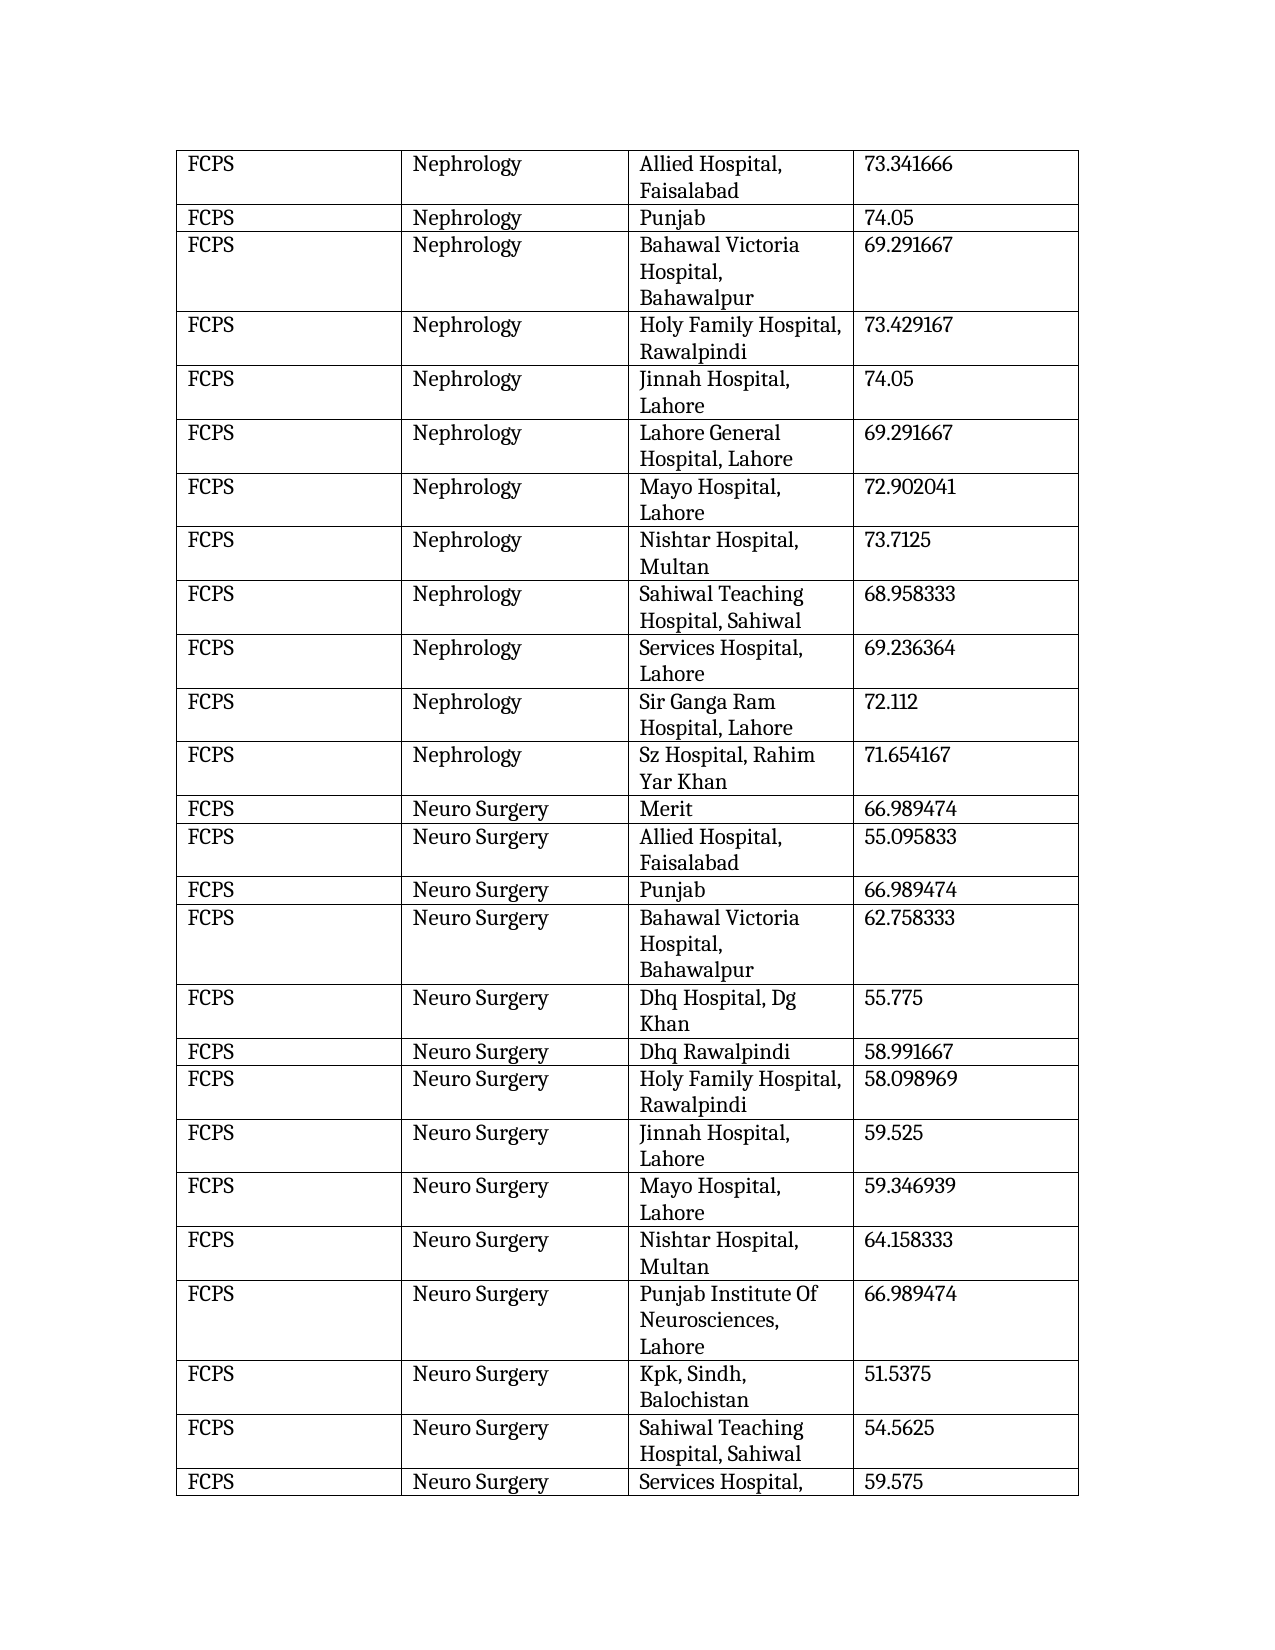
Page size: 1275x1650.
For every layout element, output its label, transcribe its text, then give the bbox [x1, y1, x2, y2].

table_cell 73.341666 [854, 151, 1078, 204]
table_cell FCPS [177, 1281, 401, 1360]
table_cell 69.291667 [854, 232, 1078, 311]
table_cell Nephrology [402, 420, 628, 472]
table_cell Sz Hospital, Rahim Yar Khan [629, 742, 853, 795]
table_cell Neuro Surgery [402, 1469, 628, 1495]
table_cell 59.525 [854, 1120, 1078, 1172]
table_cell Lahore General Hospital, Lahore [629, 420, 853, 472]
table_cell Nishtar Hospital, Multan [629, 527, 853, 580]
table_cell Neuro Surgery [402, 1039, 628, 1065]
table_cell Nephrology [402, 232, 628, 311]
table_cell 55.775 [854, 985, 1078, 1037]
table_cell FCPS [177, 796, 401, 822]
table_cell 58.991667 [854, 1039, 1078, 1065]
table_cell Holy Family Hospital, Rawalpindi [629, 312, 853, 365]
table_cell FCPS [177, 527, 401, 580]
table_cell 66.989474 [854, 796, 1078, 822]
table_cell Neuro Surgery [402, 1281, 628, 1360]
table_cell 68.958333 [854, 581, 1078, 634]
table_cell 51.5375 [854, 1361, 1078, 1414]
table_cell FCPS [177, 824, 401, 876]
table_cell Neuro Surgery [402, 796, 628, 822]
table_cell FCPS [177, 232, 401, 311]
table_cell 58.098969 [854, 1066, 1078, 1118]
table_cell FCPS [177, 1173, 401, 1226]
table_cell FCPS [177, 1227, 401, 1280]
table_cell Holy Family Hospital, Rawalpindi [629, 1066, 853, 1118]
table_cell Neuro Surgery [402, 985, 628, 1037]
table_cell 69.291667 [854, 420, 1078, 472]
table_cell 74.05 [854, 366, 1078, 419]
table_cell 73.429167 [854, 312, 1078, 365]
table_cell Neuro Surgery [402, 824, 628, 876]
table_cell Nephrology [402, 205, 628, 231]
table_cell Neuro Surgery [402, 1120, 628, 1172]
table_cell Bahawal Victoria Hospital, Bahawalpur [629, 232, 853, 311]
table_cell 62.758333 [854, 905, 1078, 984]
table_cell Neuro Surgery [402, 1066, 628, 1118]
table_cell FCPS [177, 1469, 401, 1495]
table_cell Neuro Surgery [402, 877, 628, 903]
table_cell 72.902041 [854, 474, 1078, 526]
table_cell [629, 1469, 853, 1495]
table_cell Nephrology [402, 527, 628, 580]
table_cell FCPS [177, 877, 401, 903]
table_cell FCPS [177, 151, 401, 204]
table_cell FCPS [177, 689, 401, 741]
table_cell Jinnah Hospital, Lahore [629, 1120, 853, 1172]
table_cell Nephrology [402, 742, 628, 795]
table_cell Nephrology [402, 151, 628, 204]
table_cell Nephrology [402, 689, 628, 741]
table_cell Kpk, Sindh, Balochistan [629, 1361, 853, 1414]
table_cell Services Hospital, Lahore [629, 635, 853, 687]
table_cell FCPS [177, 1120, 401, 1172]
table_cell Nephrology [402, 474, 628, 526]
table_cell FCPS [177, 1415, 401, 1467]
table_cell FCPS [177, 474, 401, 526]
table_cell 72.112 [854, 689, 1078, 741]
table_cell 54.5625 [854, 1415, 1078, 1467]
table_cell 66.989474 [854, 877, 1078, 903]
table_cell 71.654167 [854, 742, 1078, 795]
table_cell Neuro Surgery [402, 1227, 628, 1280]
table_cell 73.7125 [854, 527, 1078, 580]
table_cell Sahiwal Teaching Hospital, Sahiwal [629, 1415, 853, 1467]
table_cell Nephrology [402, 635, 628, 687]
table_cell FCPS [177, 312, 401, 365]
table_cell Dhq Rawalpindi [629, 1039, 853, 1065]
table_cell Jinnah Hospital, Lahore [629, 366, 853, 419]
table_cell Mayo Hospital, Lahore [629, 1173, 853, 1226]
table_cell Allied Hospital, Faisalabad [629, 151, 853, 204]
table_cell FCPS [177, 1361, 401, 1414]
table_cell 64.158333 [854, 1227, 1078, 1280]
table_cell Neuro Surgery [402, 1415, 628, 1467]
table_cell Nephrology [402, 366, 628, 419]
table_cell Punjab Institute Of Neurosciences, Lahore [629, 1281, 853, 1360]
table_cell Punjab [629, 877, 853, 903]
table_cell 55.095833 [854, 824, 1078, 876]
table_cell FCPS [177, 1039, 401, 1065]
table_cell Allied Hospital, Faisalabad [629, 824, 853, 876]
table_cell FCPS [177, 742, 401, 795]
table_cell Neuro Surgery [402, 1173, 628, 1226]
table_cell Nephrology [402, 312, 628, 365]
table_cell Neuro Surgery [402, 1361, 628, 1414]
table_cell 59.575 [854, 1469, 1078, 1495]
table_cell Neuro Surgery [402, 905, 628, 984]
table_cell Dhq Hospital, Dg Khan [629, 985, 853, 1037]
table_cell FCPS [177, 205, 401, 231]
table_cell Punjab [629, 205, 853, 231]
table_cell Sir Ganga Ram Hospital, Lahore [629, 689, 853, 741]
table_cell Nephrology [402, 581, 628, 634]
table_cell Mayo Hospital, Lahore [629, 474, 853, 526]
table_cell FCPS [177, 420, 401, 472]
table_cell FCPS [177, 366, 401, 419]
table_cell 66.989474 [854, 1281, 1078, 1360]
table_cell Bahawal Victoria Hospital, Bahawalpur [629, 905, 853, 984]
table_cell FCPS [177, 635, 401, 687]
table_cell FCPS [177, 1066, 401, 1118]
table_cell Merit [629, 796, 853, 822]
table_cell Nishtar Hospital, Multan [629, 1227, 853, 1280]
table_cell FCPS [177, 581, 401, 634]
table_cell Sahiwal Teaching Hospital, Sahiwal [629, 581, 853, 634]
table_cell 69.236364 [854, 635, 1078, 687]
table_cell 74.05 [854, 205, 1078, 231]
table_cell FCPS [177, 985, 401, 1037]
table_cell FCPS [177, 905, 401, 984]
table_cell 59.346939 [854, 1173, 1078, 1226]
